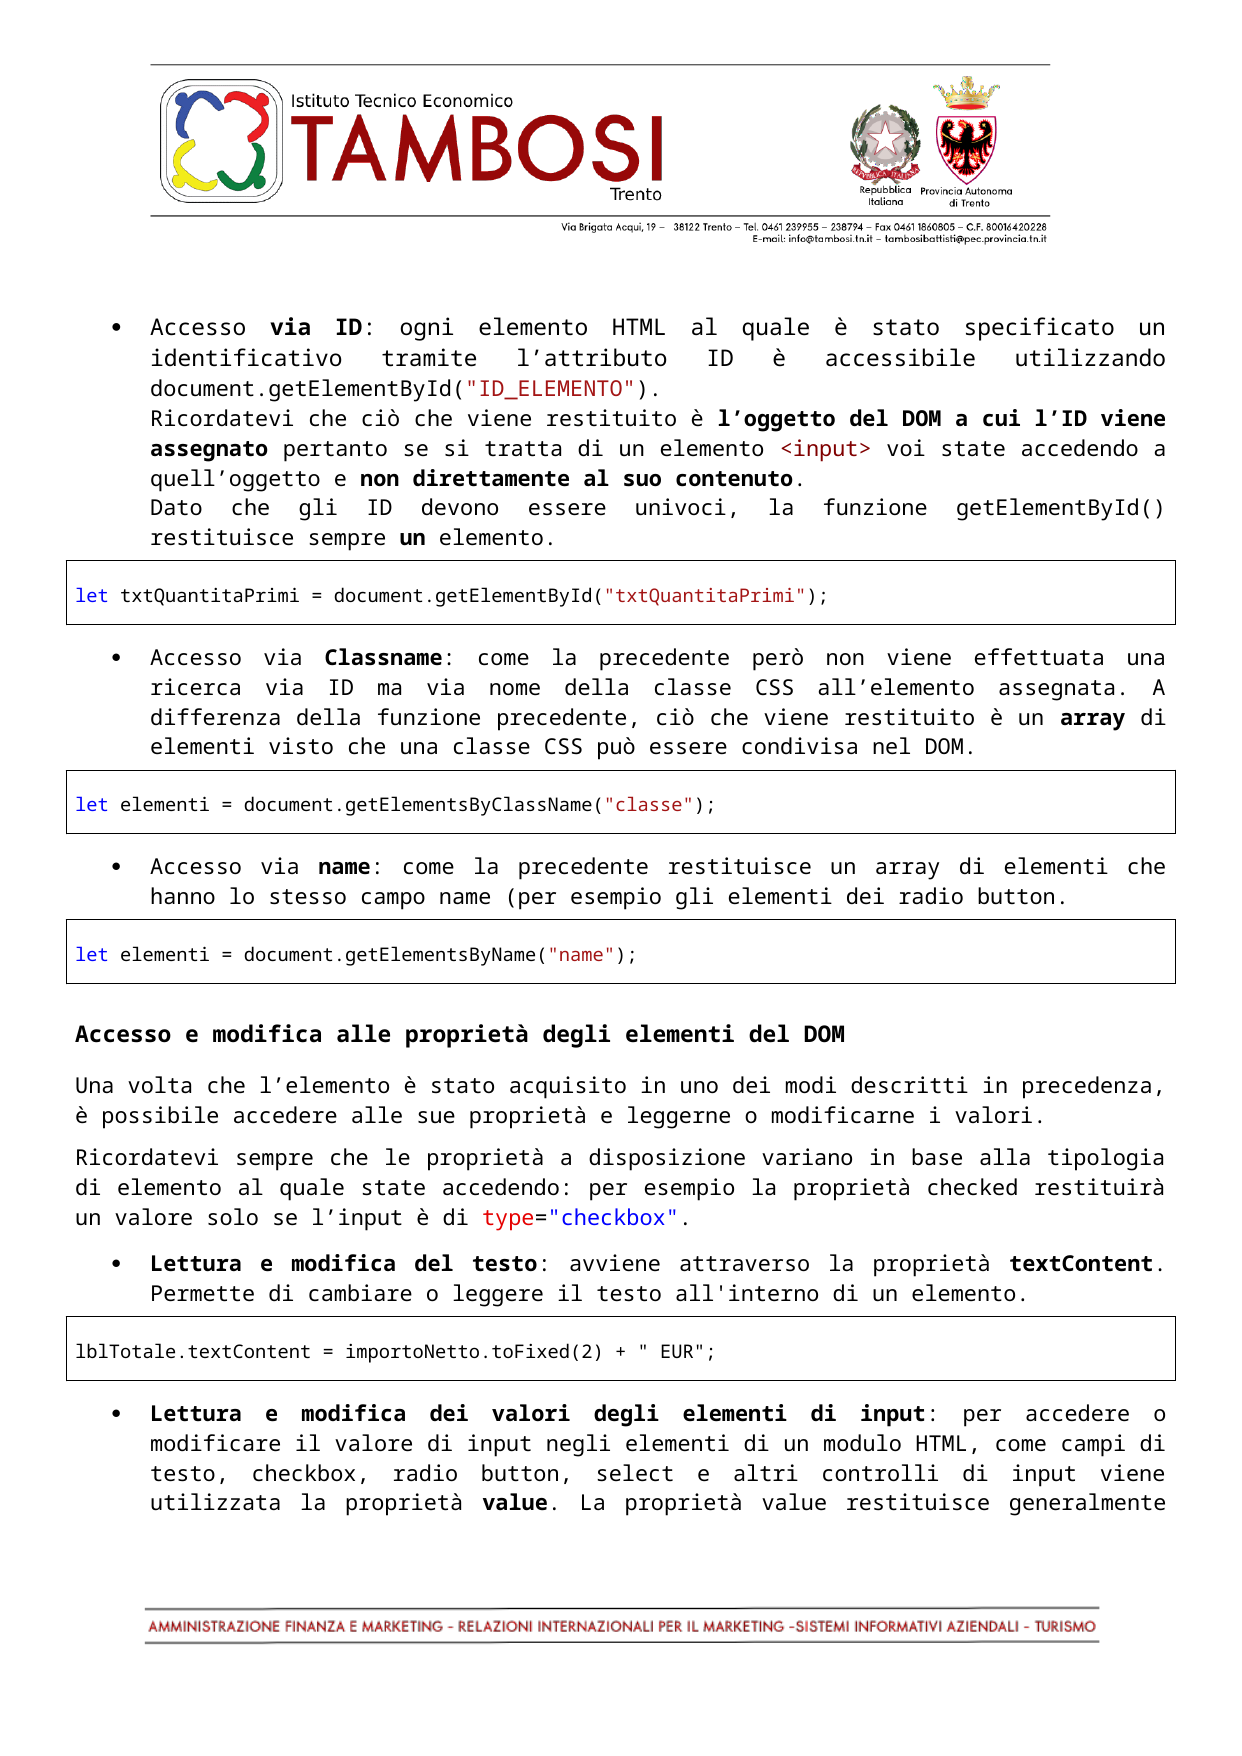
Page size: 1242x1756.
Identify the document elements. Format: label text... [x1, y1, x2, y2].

picture [129, 1583, 1113, 1673]
text lblTotale.textContent = importoNetto.toFixed(2) + " EUR"; [67, 1317, 1175, 1380]
list Lettura e modifica del testo: avviene attraverso la proprietà textContent. Permette di cambiare o leggere il testo all'interno di un elemento. [112, 1248, 1166, 1308]
list Accesso via ID: ogni elemento HTML al quale è stato specificato un identificativo tramite l’attributo ID è accessibile utilizzando document.getElementById("ID_ELEMENTO"). [112, 311, 1166, 403]
text Una volta che l’elemento è stato acquisito in uno dei modi descritti in precedenza, è possibile accedere alle sue proprietà e leggerne o modificarne i valori. [75, 1070, 1166, 1130]
list Dato che gli ID devono essere univoci, la funzione getElementById() restituisce sempre un elemento. [150, 492, 1166, 552]
text Ricordatevi sempre che le proprietà a disposizione variano in base alla tipologia di elemento al quale state accedendo: per esempio la proprietà checked restituirà un valore solo se l’input è di type="checkbox". [75, 1142, 1166, 1232]
list Ricordatevi che ciò che viene restituito è l’oggetto del DOM a cui l’ID viene assegnato pertanto se si tratta di un elemento <input> voi state accedendo a quell’oggetto e non direttamente al suo contenuto. [150, 403, 1166, 492]
text let txtQuantitaPrimi = document.getElementById("txtQuantitaPrimi"); [67, 561, 1175, 624]
text let elementi = document.getElementsByName("name"); [67, 920, 1175, 983]
picture [129, 42, 1113, 256]
list Accesso via Classname: come la precedente però non viene effettuata una ricerca via ID ma via nome della classe CSS all’elemento assegnata. A differenza della funzione precedente, ciò che viene restituito è un array di elementi visto che una classe CSS può essere condivisa nel DOM. [112, 642, 1166, 761]
subtitle Accesso e modifica alle proprietà degli elementi del DOM [75, 1018, 1166, 1049]
list Accesso via name: come la precedente restituisce un array di elementi che hanno lo stesso campo name (per esempio gli elementi dei radio button. [112, 851, 1166, 911]
text let elementi = document.getElementsByClassName("classe"); [67, 771, 1175, 833]
